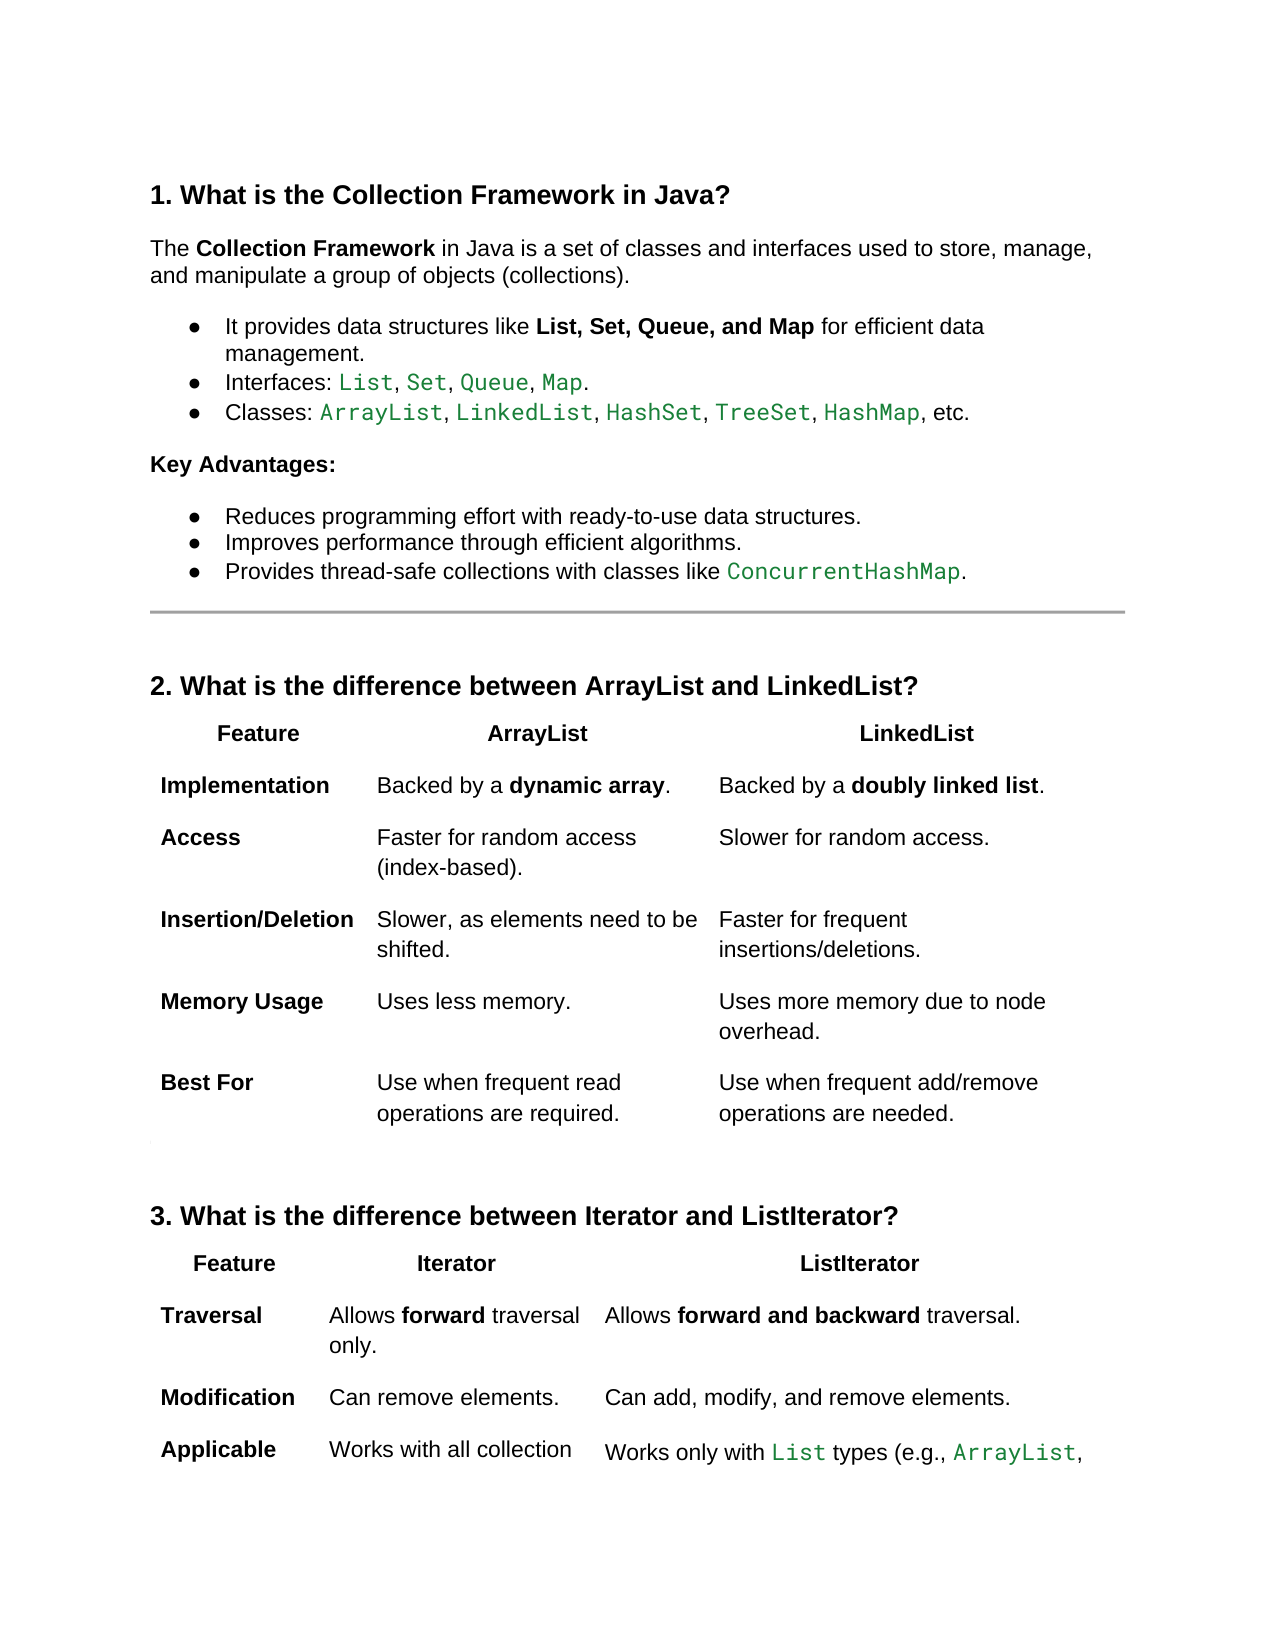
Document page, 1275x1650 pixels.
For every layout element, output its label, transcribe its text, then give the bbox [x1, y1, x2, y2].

table_cell Insertion/Deletion [150, 895, 366, 977]
table_cell Uses more memory due to node overhead. [708, 977, 1125, 1059]
table_cell Faster for frequent insertions/deletions. [708, 895, 1125, 977]
table_cell Use when frequent add/remove operations are needed. [708, 1059, 1125, 1141]
table_cell Traversal [150, 1292, 318, 1373]
table_header ArrayList [366, 710, 708, 762]
list Reduces programming effort with ready-to-use data structures. [187, 503, 1125, 529]
subtitle 1. What is the Collection Framework in Java? [150, 179, 1125, 210]
table_cell Use when frequent read operations are required. [366, 1059, 708, 1141]
table_header Iterator [319, 1240, 594, 1292]
table_cell Applicable To [150, 1426, 318, 1500]
subtitle 2. What is the difference between ArrayList and LinkedList? [150, 670, 1125, 701]
table_cell Uses less memory. [366, 977, 708, 1059]
list Classes: ArrayList, LinkedList, HashSet, TreeSet, HashMap, etc. [187, 396, 1125, 426]
table_header Feature [150, 710, 366, 762]
text Key Advantages: [150, 451, 1125, 478]
list Provides thread-safe collections with classes like ConcurrentHashMap. [187, 555, 1125, 586]
list It provides data structures like List, Set, Queue, and Map for efficient data management. [187, 313, 1125, 366]
table_cell Allows forward and backward traversal. [594, 1292, 1125, 1373]
table_cell Faster for random access (index-based). [366, 814, 708, 895]
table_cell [594, 1426, 1125, 1500]
table_cell Slower, as elements need to be shifted. [366, 895, 708, 977]
subtitle 3. What is the difference between Iterator and ListIterator? [150, 1200, 1125, 1231]
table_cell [319, 1426, 594, 1500]
table_cell Can remove elements. [319, 1374, 594, 1426]
table_cell Backed by a dynamic array. [366, 762, 708, 814]
table_header LinkedList [708, 710, 1125, 762]
table_cell Allows forward traversal only. [319, 1292, 594, 1373]
table_cell Best For [150, 1059, 366, 1141]
list Improves performance through efficient algorithms. [187, 529, 1125, 555]
table_cell Slower for random access. [708, 814, 1125, 895]
table_cell Access [150, 814, 366, 895]
table_cell Modification [150, 1374, 318, 1426]
table_cell Implementation [150, 762, 366, 814]
table_cell Can add, modify, and remove elements. [594, 1374, 1125, 1426]
list Interfaces: List, Set, Queue, Map. [187, 366, 1125, 396]
table_header ListIterator [594, 1240, 1125, 1292]
table_cell Backed by a doubly linked list. [708, 762, 1125, 814]
table_header Feature [150, 1240, 318, 1292]
text The Collection Framework in Java is a set of classes and interfaces used to store, manage, and manipulate a group of objects (collections). [150, 235, 1125, 288]
table_cell Memory Usage [150, 977, 366, 1059]
